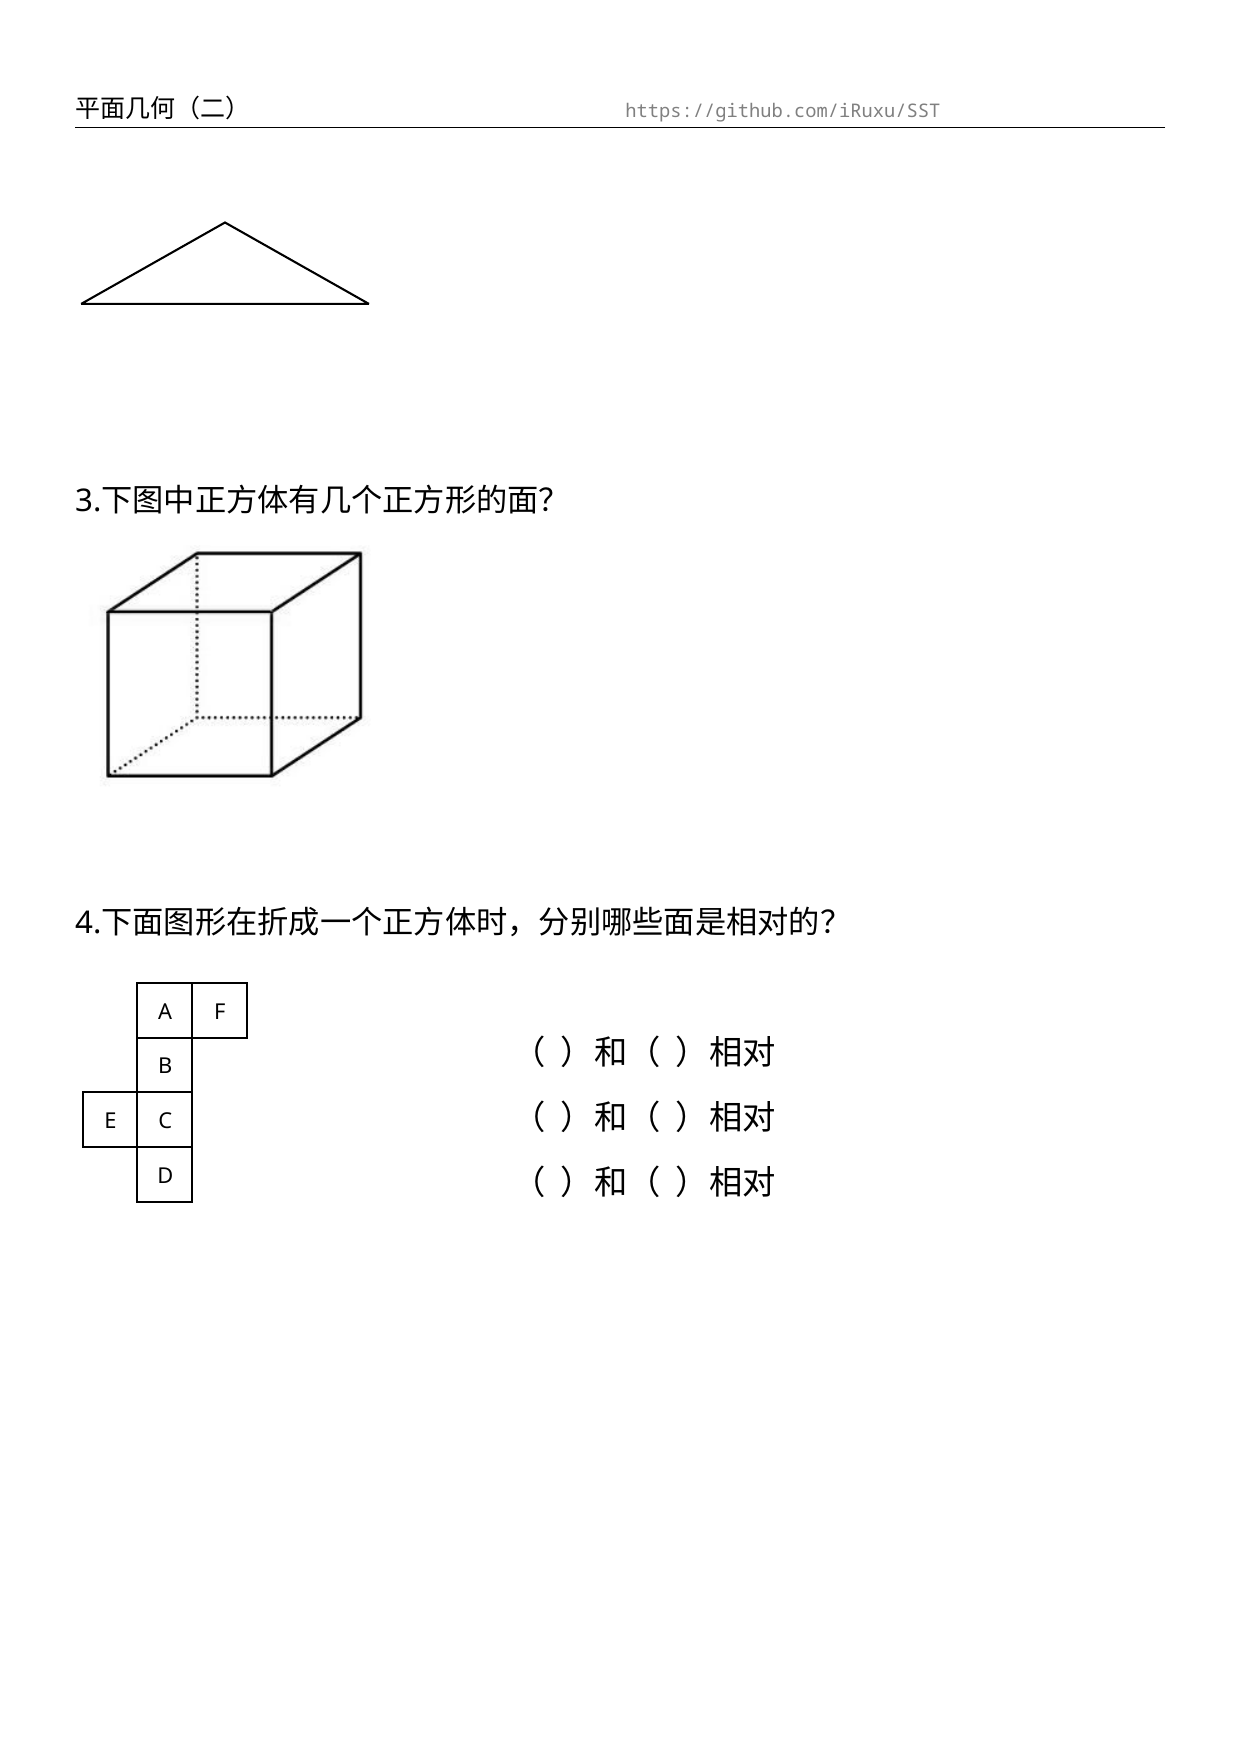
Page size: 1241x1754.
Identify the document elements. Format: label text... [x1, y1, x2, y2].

text （ ）和（ ）相对 [512, 1147, 1165, 1212]
picture [75, 530, 392, 799]
text （ ）和（ ）相对 [512, 1017, 1165, 1082]
text 4.下面图形在折成一个正方体时，分别哪些面是相对的？ [75, 887, 1165, 952]
text （ ）和（ ）相对 [512, 1082, 1165, 1147]
text 3.下图中正方体有几个正方形的面？ [75, 465, 1165, 530]
